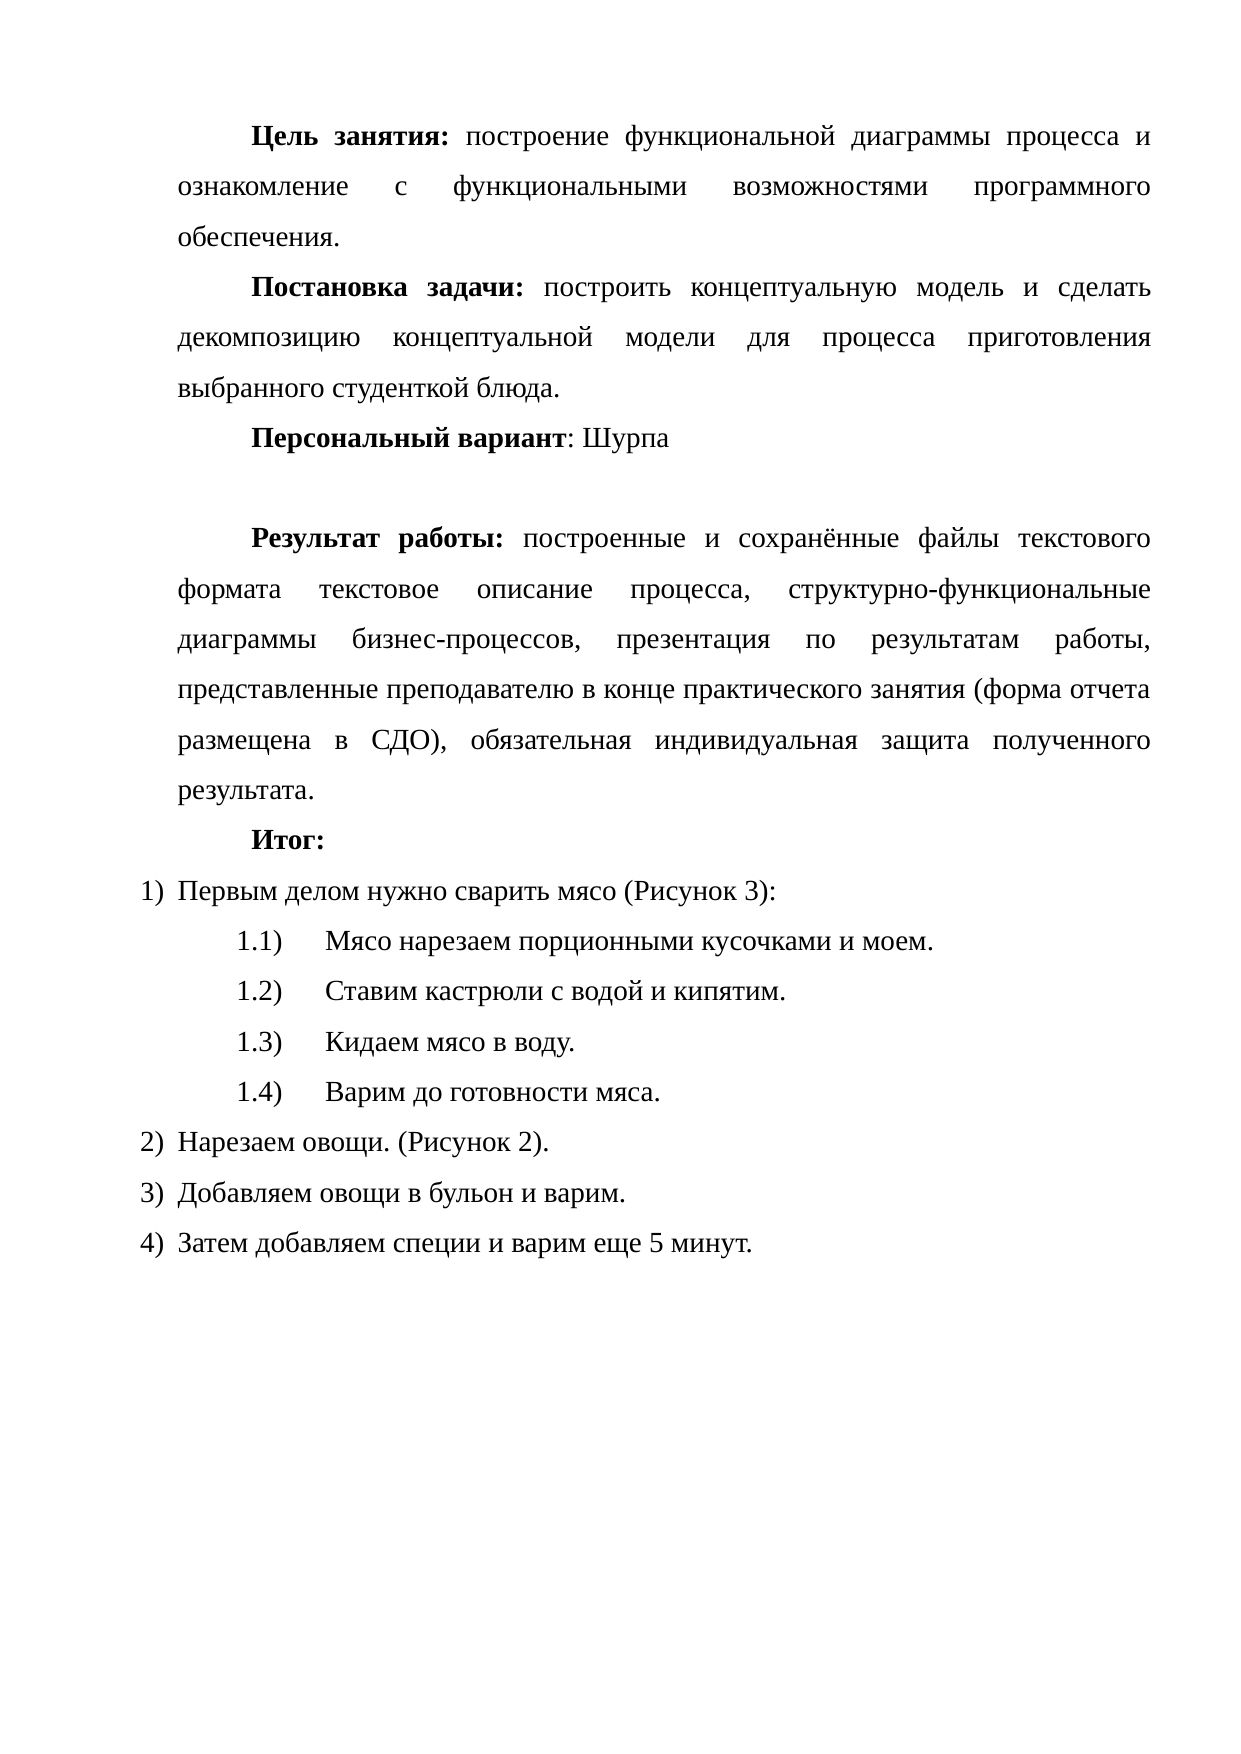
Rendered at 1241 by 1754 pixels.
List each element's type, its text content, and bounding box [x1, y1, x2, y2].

list Первым делом нужно сварить мясо (Рисунок 3): [140, 873, 1152, 906]
text Цель занятия: построение функциональной диаграммы процесса и ознакомление с функциональными возможностями программного обеспечения. [177, 118, 1152, 252]
list Варим до готовности мяса. [177, 1074, 1152, 1108]
list Мясо нарезаем порционными кусочками и моем. [177, 923, 1152, 957]
list Кидаем мясо в воду. [177, 1024, 1152, 1057]
text Персональный вариант: Шурпа [177, 420, 1152, 453]
text Результат работы: построенные и сохранённые файлы текстового формата текстовое описание процесса, структурно-функциональные диаграммы бизнес-процессов, презентация по результатам работы, представленные преподавателю в конце практического занятия (форма отчета размещена в СДО), обязательная индивидуальная защита полученного результата. [177, 521, 1152, 806]
text Постановка задачи: построить концептуальную модель и сделать декомпозицию концептуальной модели для процесса приготовления выбранного студенткой блюда. [177, 269, 1152, 403]
list Добавляем овощи в бульон и варим. [140, 1175, 1152, 1208]
text Итог: [177, 822, 1152, 856]
list Нарезаем овощи. (Рисунок 2). [140, 1124, 1152, 1158]
list Затем добавляем специи и варим еще 5 минут. [140, 1225, 1152, 1258]
list Ставим кастрюли с водой и кипятим. [177, 973, 1152, 1007]
